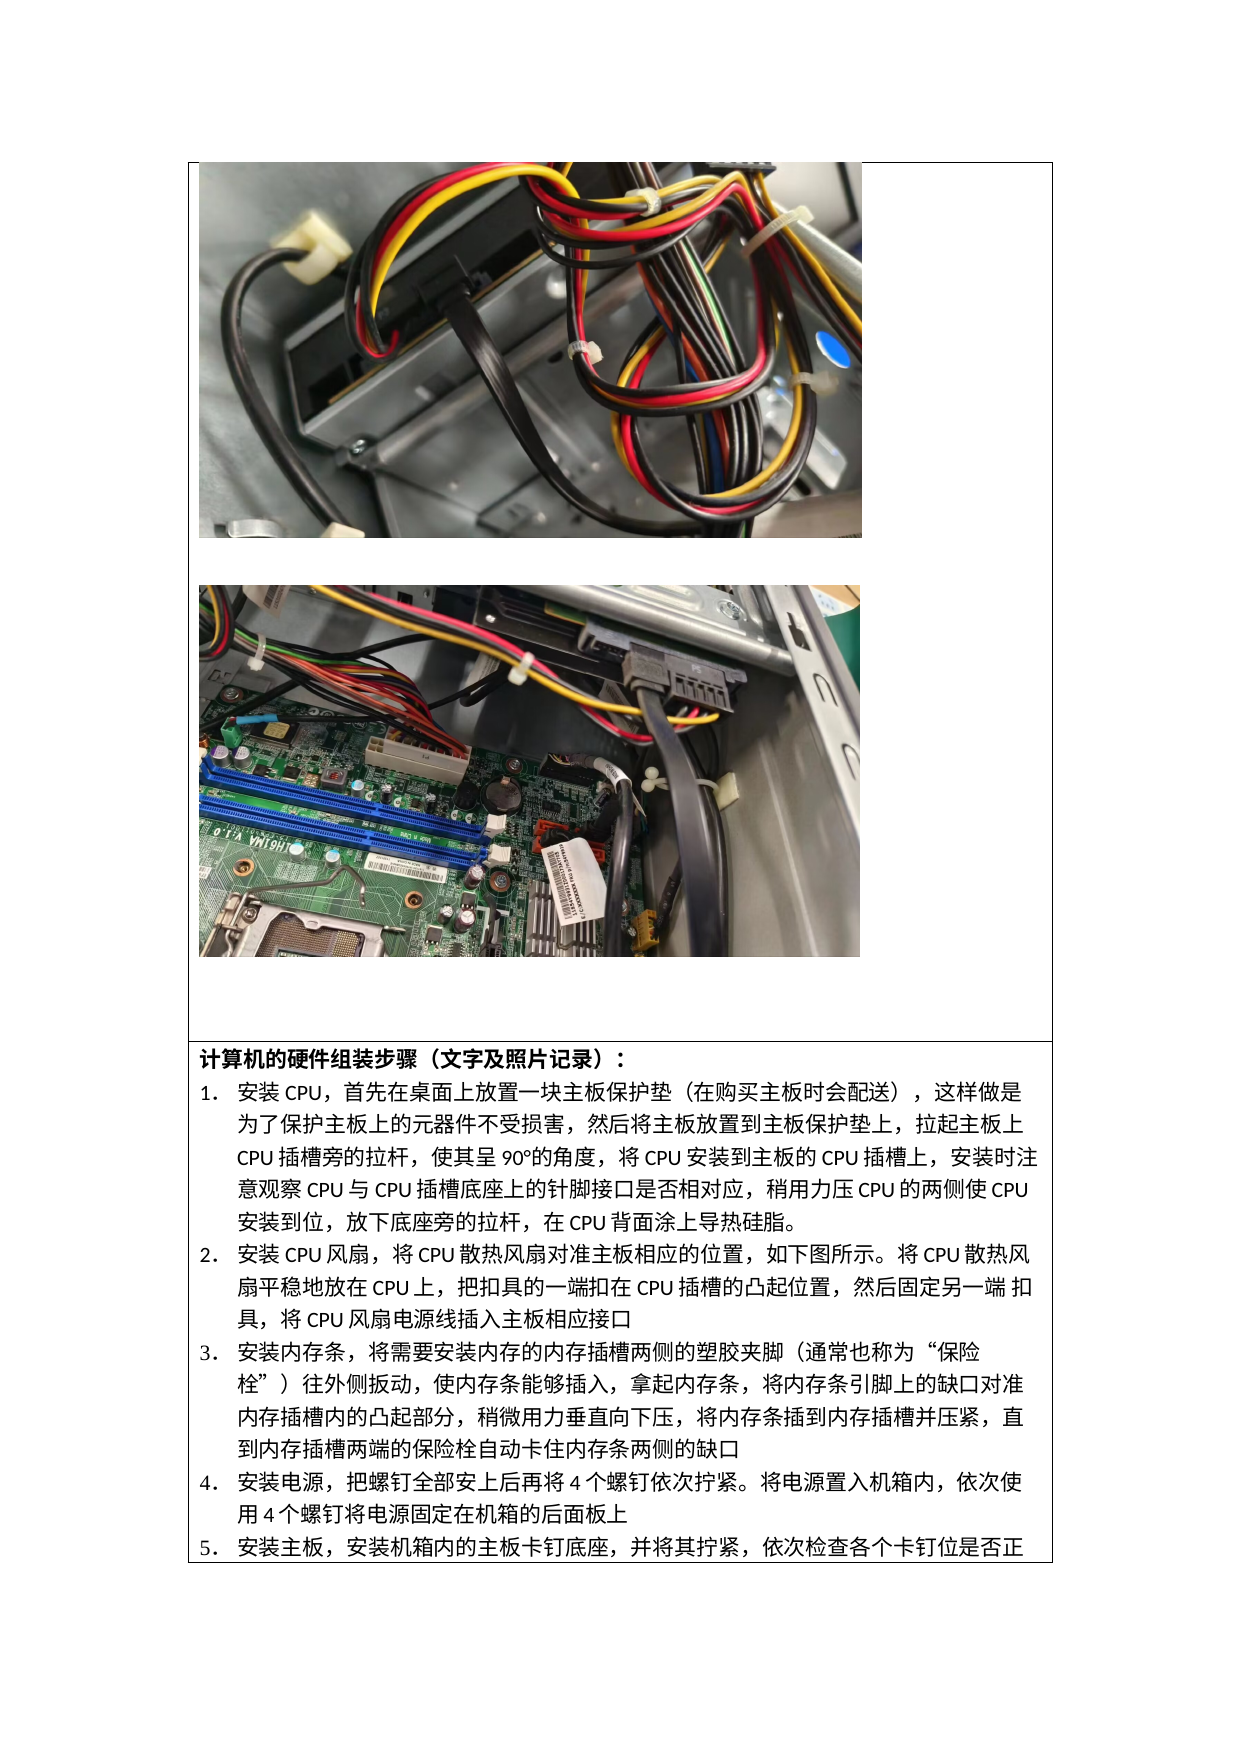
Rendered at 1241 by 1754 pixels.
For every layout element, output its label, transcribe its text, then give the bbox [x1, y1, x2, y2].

picture [199, 585, 860, 957]
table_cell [189, 1042, 1052, 1562]
picture [199, 162, 862, 538]
